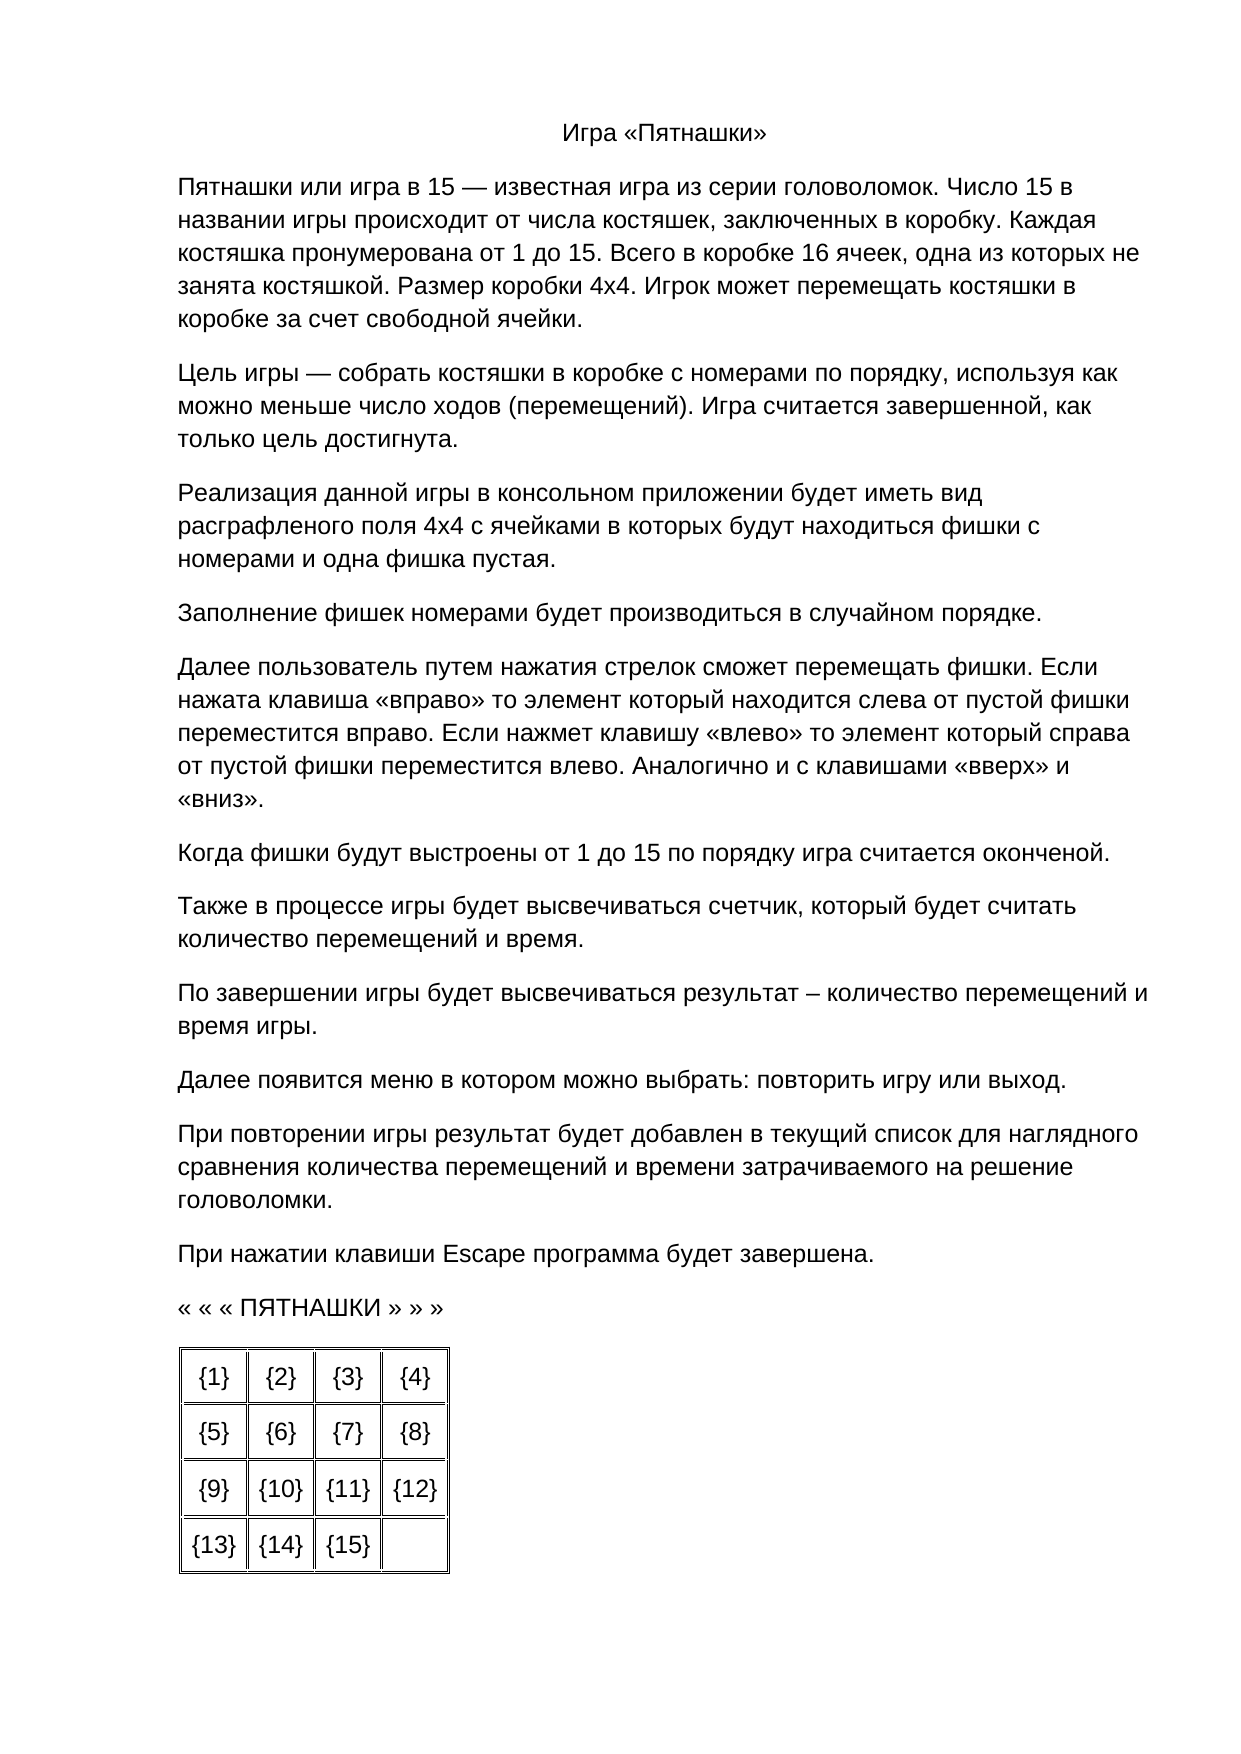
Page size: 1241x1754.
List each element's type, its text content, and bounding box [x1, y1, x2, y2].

text По завершении игры будет высвечиваться результат – количество перемещений и время игры. [177, 978, 1152, 1040]
table_cell {12} [382, 1458, 449, 1515]
table_cell {10} [249, 1461, 313, 1515]
table_header {2} [248, 1350, 314, 1402]
table_cell {13} [180, 1515, 247, 1571]
text Пятнашки или игра в 15 — известная игра из серии головоломок. Число 15 в названии игры происходит от числа костяшек, заключенных в коробку. Каждая костяшка пронумерована от 1 до 15. Всего в коробке 16 ячеек, одна из которых не занята костяшкой. Размер коробки 4х4. Игрок может перемещать костяшки в коробке за счет свободной ячейки. [177, 172, 1152, 333]
table_cell {15} [315, 1515, 382, 1571]
text Реализация данной игры в консольном приложении будет иметь вид расграфленого поля 4х4 с ячейками в которых будут находиться фишки с номерами и одна фишка пустая. [177, 478, 1152, 573]
table_cell {8} [382, 1402, 449, 1458]
table_cell {5} [180, 1402, 247, 1458]
text Далее пользователь путем нажатия стрелок сможет перемещать фишки. Если нажата клавиша «вправо» то элемент который находится слева от пустой фишки переместится вправо. Если нажмет клавишу «влево» то элемент который справа от пустой фишки переместится влево. Аналогично и с клавишами «вверх» и «вниз». [177, 652, 1152, 812]
text Далее появится меню в котором можно выбрать: повторить игру или выход. [177, 1065, 1152, 1094]
text « « « ПЯТНАШКИ » » » [177, 1293, 1152, 1321]
table_cell {7} [316, 1405, 380, 1458]
table_cell [382, 1515, 449, 1571]
text Игра «Пятнашки» [177, 118, 1152, 147]
text Когда фишки будут выстроены от 1 до 15 по порядку игра считается оконченой. [177, 837, 1152, 866]
table_cell {9} [180, 1458, 247, 1515]
table_cell {14} [248, 1519, 314, 1571]
text Заполнение фишек номерами будет производиться в случайном порядке. [177, 598, 1152, 626]
table_cell {11} [316, 1461, 380, 1515]
table_header {4} [382, 1350, 447, 1402]
text Также в процессе игры будет высвечиваться счетчик, который будет считать количество перемещений и время. [177, 891, 1152, 953]
text При нажатии клавиши Escape программа будет завершена. [177, 1239, 1152, 1268]
table_cell {6} [249, 1405, 313, 1458]
text Цель игры — собрать костяшки в коробке с номерами по порядку, используя как можно меньше число ходов (перемещений). Игра считается завершенной, как только цель достигнута. [177, 358, 1152, 453]
text При повторении игры результат будет добавлен в текущий список для наглядного сравнения количества перемещений и времени затрачиваемого на решение головоломки. [177, 1119, 1152, 1214]
table_header {3} [315, 1348, 382, 1402]
table_header {1} [182, 1350, 247, 1402]
